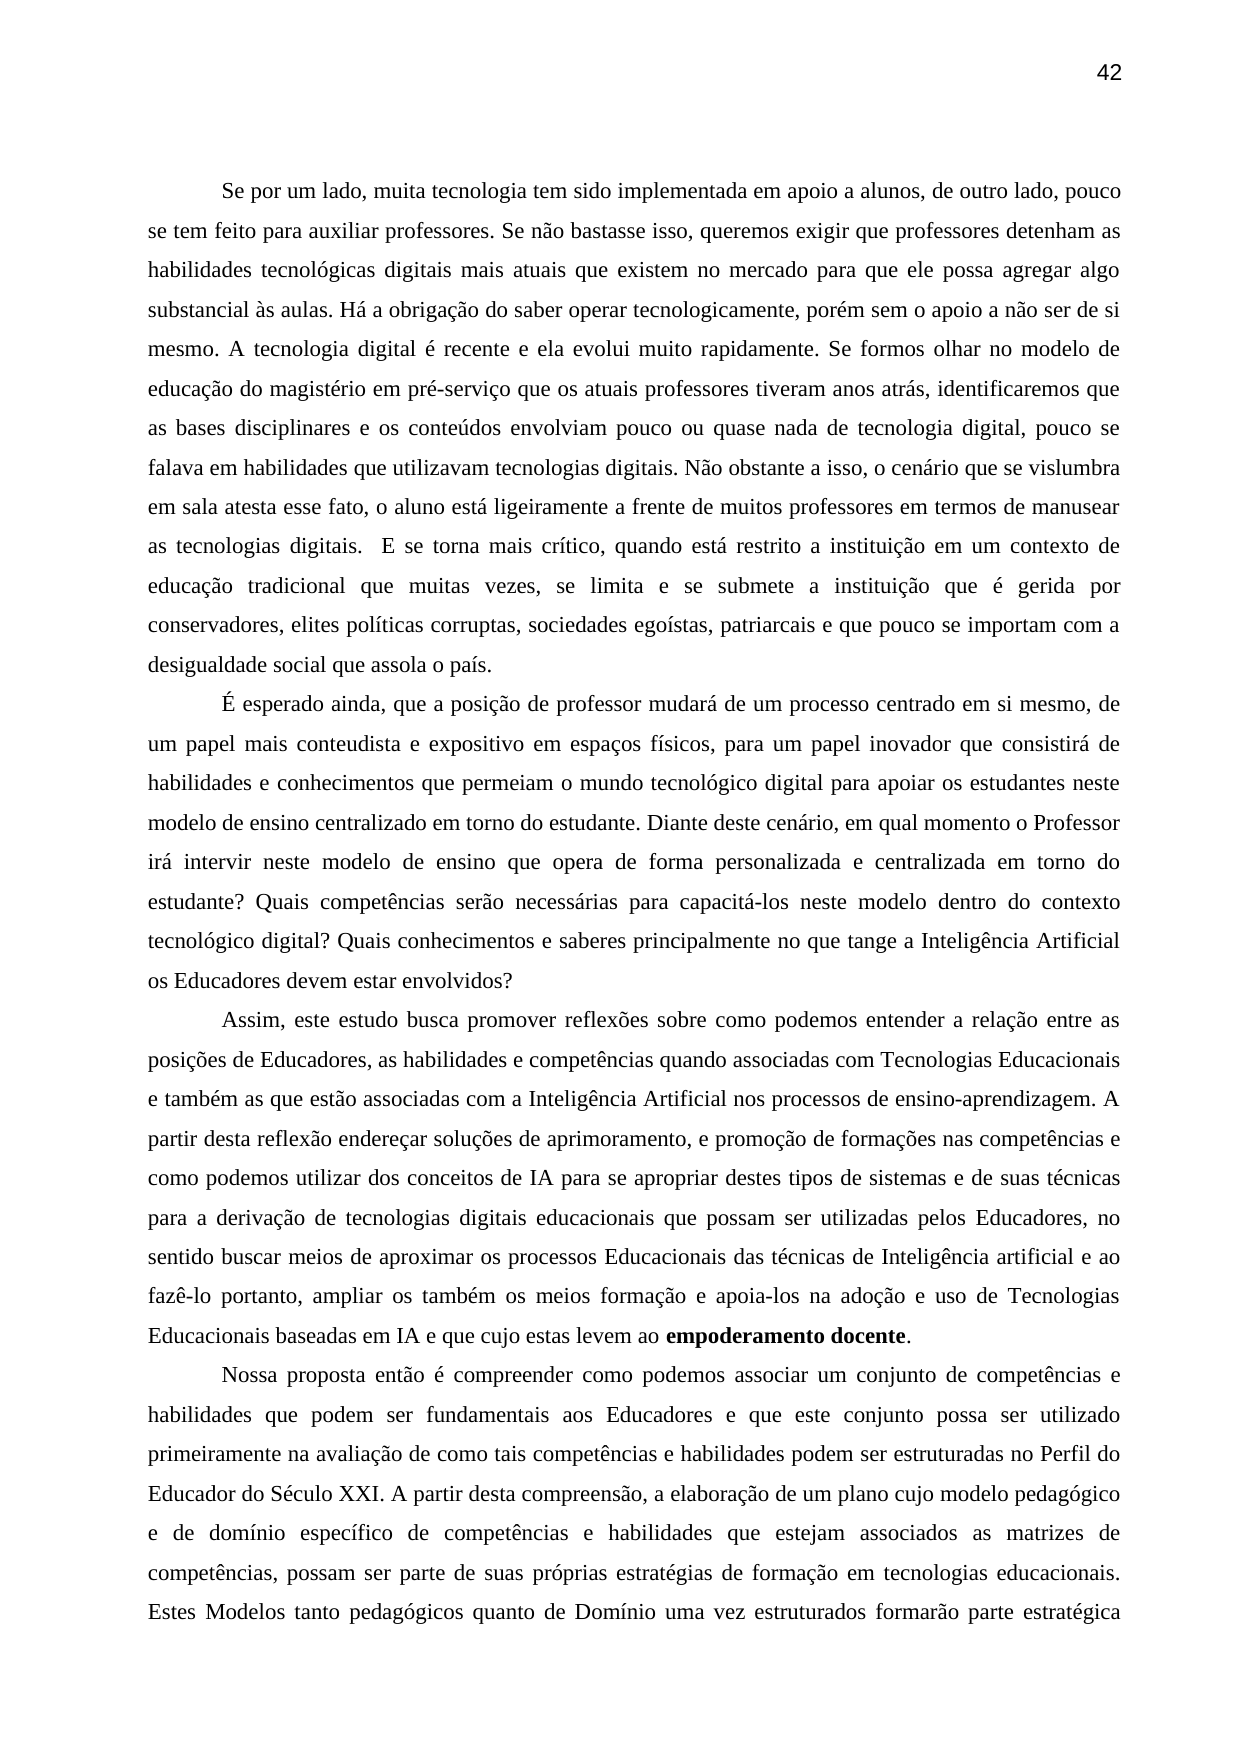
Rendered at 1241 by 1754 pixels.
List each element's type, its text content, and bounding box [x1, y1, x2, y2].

text Assim, este estudo busca promover reflexões sobre como podemos entender a relação entre as posições de Educadores, as habilidades e competências quando associadas com Tecnologias Educacionais e também as que estão associadas com a Inteligência Artificial nos processos de ensino-aprendizagem. A partir desta reflexão endereçar soluções de aprimoramento, e promoção de formações nas competências e como podemos utilizar dos conceitos de IA para se apropriar destes tipos de sistemas e de suas técnicas para a derivação de tecnologias digitais educacionais que possam ser utilizadas pelos Educadores, no sentido buscar meios de aproximar os processos Educacionais das técnicas de Inteligência artificial e ao fazê-lo portanto, ampliar os também os meios formação e apoia-los na adoção e uso de Tecnologias Educacionais baseadas em IA e que cujo estas levem ao empoderamento docente. [148, 1006, 1122, 1348]
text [148, 1362, 1122, 1625]
text Se por um lado, muita tecnologia tem sido implementada em apoio a alunos, de outro lado, pouco se tem feito para auxiliar professores. Se não bastasse isso, queremos exigir que professores detenham as habilidades tecnológicas digitais mais atuais que existem no mercado para que ele possa agregar algo substancial às aulas. Há a obrigação do saber operar tecnologicamente, porém sem o apoio a não ser de si mesmo. A tecnologia digital é recente e ela evolui muito rapidamente. Se formos olhar no modelo de educação do magistério em pré-serviço que os atuais professores tiveram anos atrás, identificaremos que as bases disciplinares e os conteúdos envolviam pouco ou quase nada de tecnologia digital, pouco se falava em habilidades que utilizavam tecnologias digitais. Não obstante a isso, o cenário que se vislumbra em sala atesta esse fato, o aluno está ligeiramente a frente de muitos professores em termos de manusear as tecnologias digitais. E se torna mais crítico, quando está restrito a instituição em um contexto de educação tradicional que muitas vezes, se limita e se submete a instituição que é gerida por conservadores, elites políticas corruptas, sociedades egoístas, patriarcais e que pouco se importam com a desigualdade social que assola o país. [148, 177, 1122, 677]
text É esperado ainda, que a posição de professor mudará de um processo centrado em si mesmo, de um papel mais conteudista e expositivo em espaços físicos, para um papel inovador que consistirá de habilidades e conhecimentos que permeiam o mundo tecnológico digital para apoiar os estudantes neste modelo de ensino centralizado em torno do estudante. Diante deste cenário, em qual momento o Professor irá intervir neste modelo de ensino que opera de forma personalizada e centralizada em torno do estudante? Quais competências serão necessárias para capacitá-los neste modelo dentro do contexto tecnológico digital? Quais conhecimentos e saberes principalmente no que tange a Inteligência Artificial os Educadores devem estar envolvidos? [148, 690, 1122, 993]
